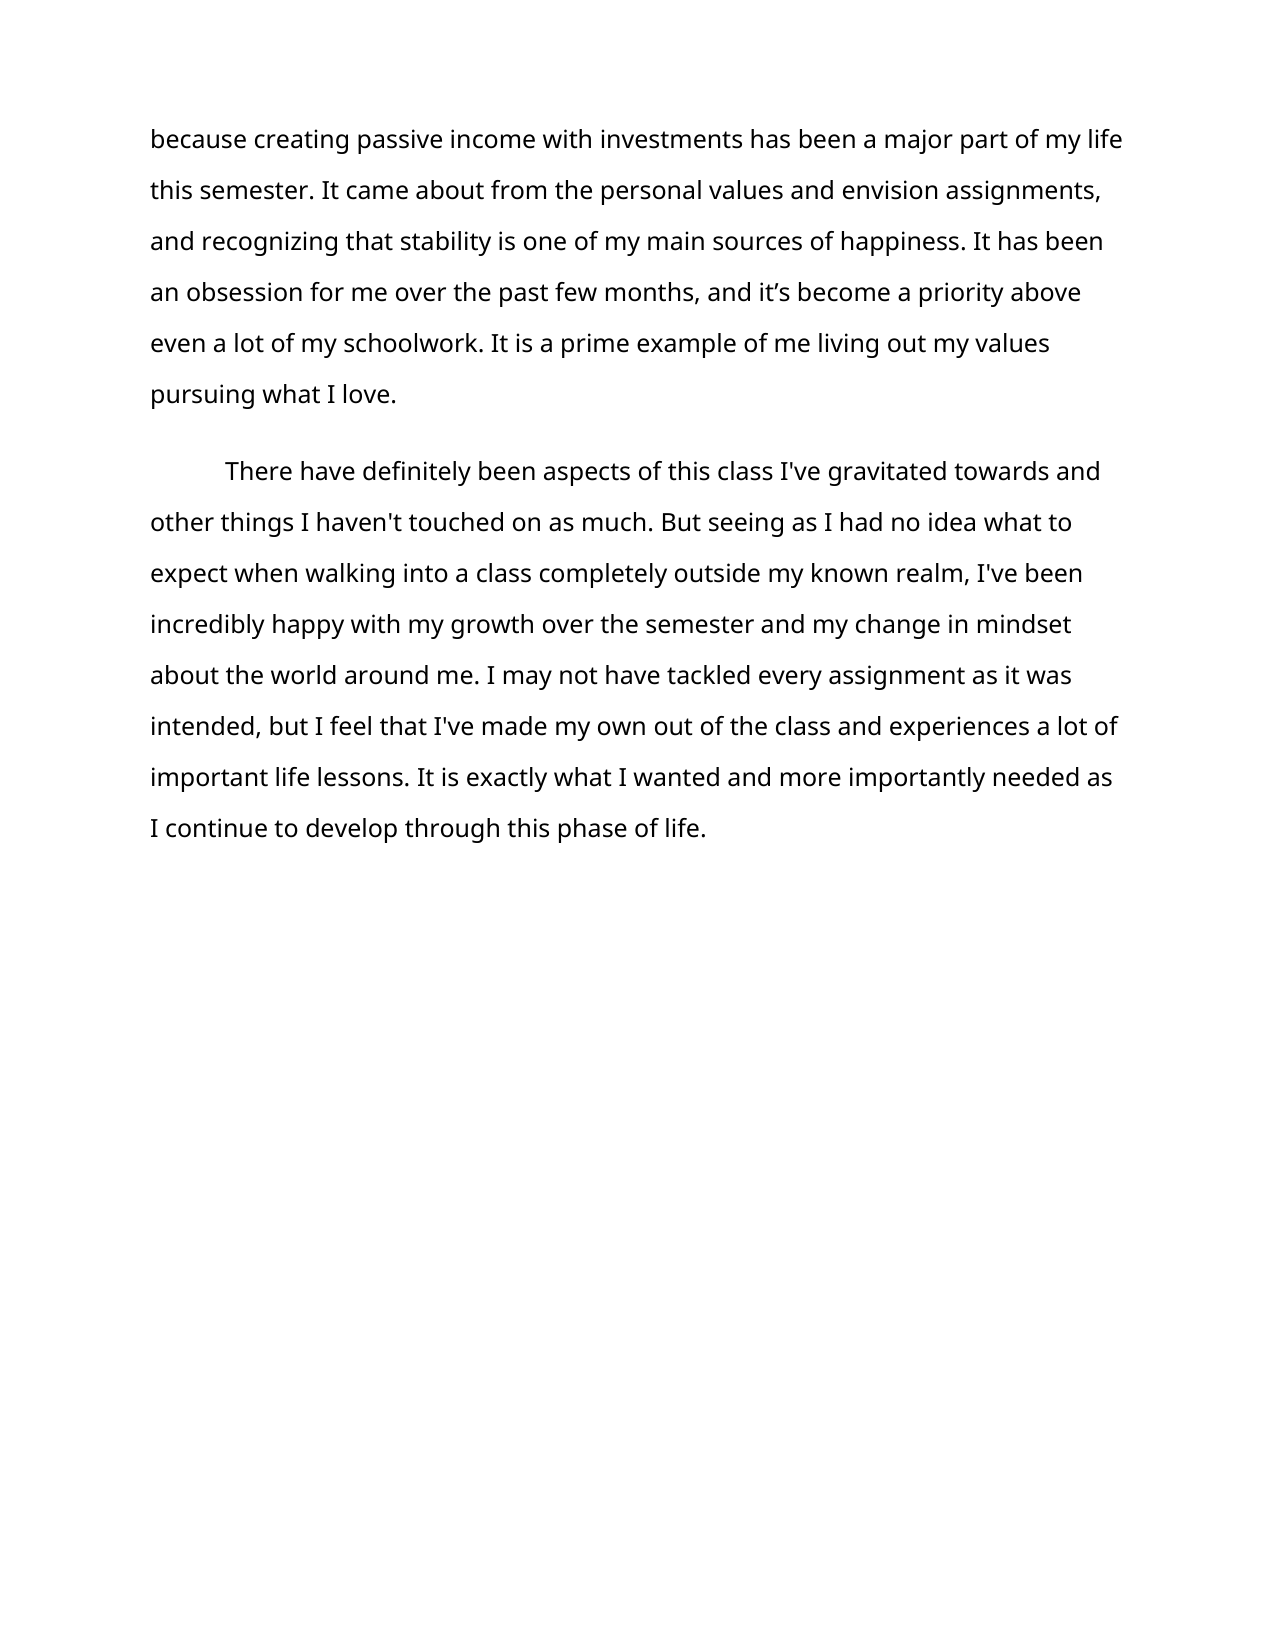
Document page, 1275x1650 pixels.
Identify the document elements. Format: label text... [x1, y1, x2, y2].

text There have definitely been aspects of this class I've gravitated towards and other things I haven't touched on as much. But seeing as I had no idea what to expect when walking into a class completely outside my known realm, I've been incredibly happy with my growth over the semester and my change in mindset about the world around me. I may not have tackled every assignment as it was intended, but I feel that I've made my own out of the class and experiences a lot of important life lessons. It is exactly what I wanted and more importantly needed as I continue to develop through this phase of life. [150, 453, 1125, 844]
